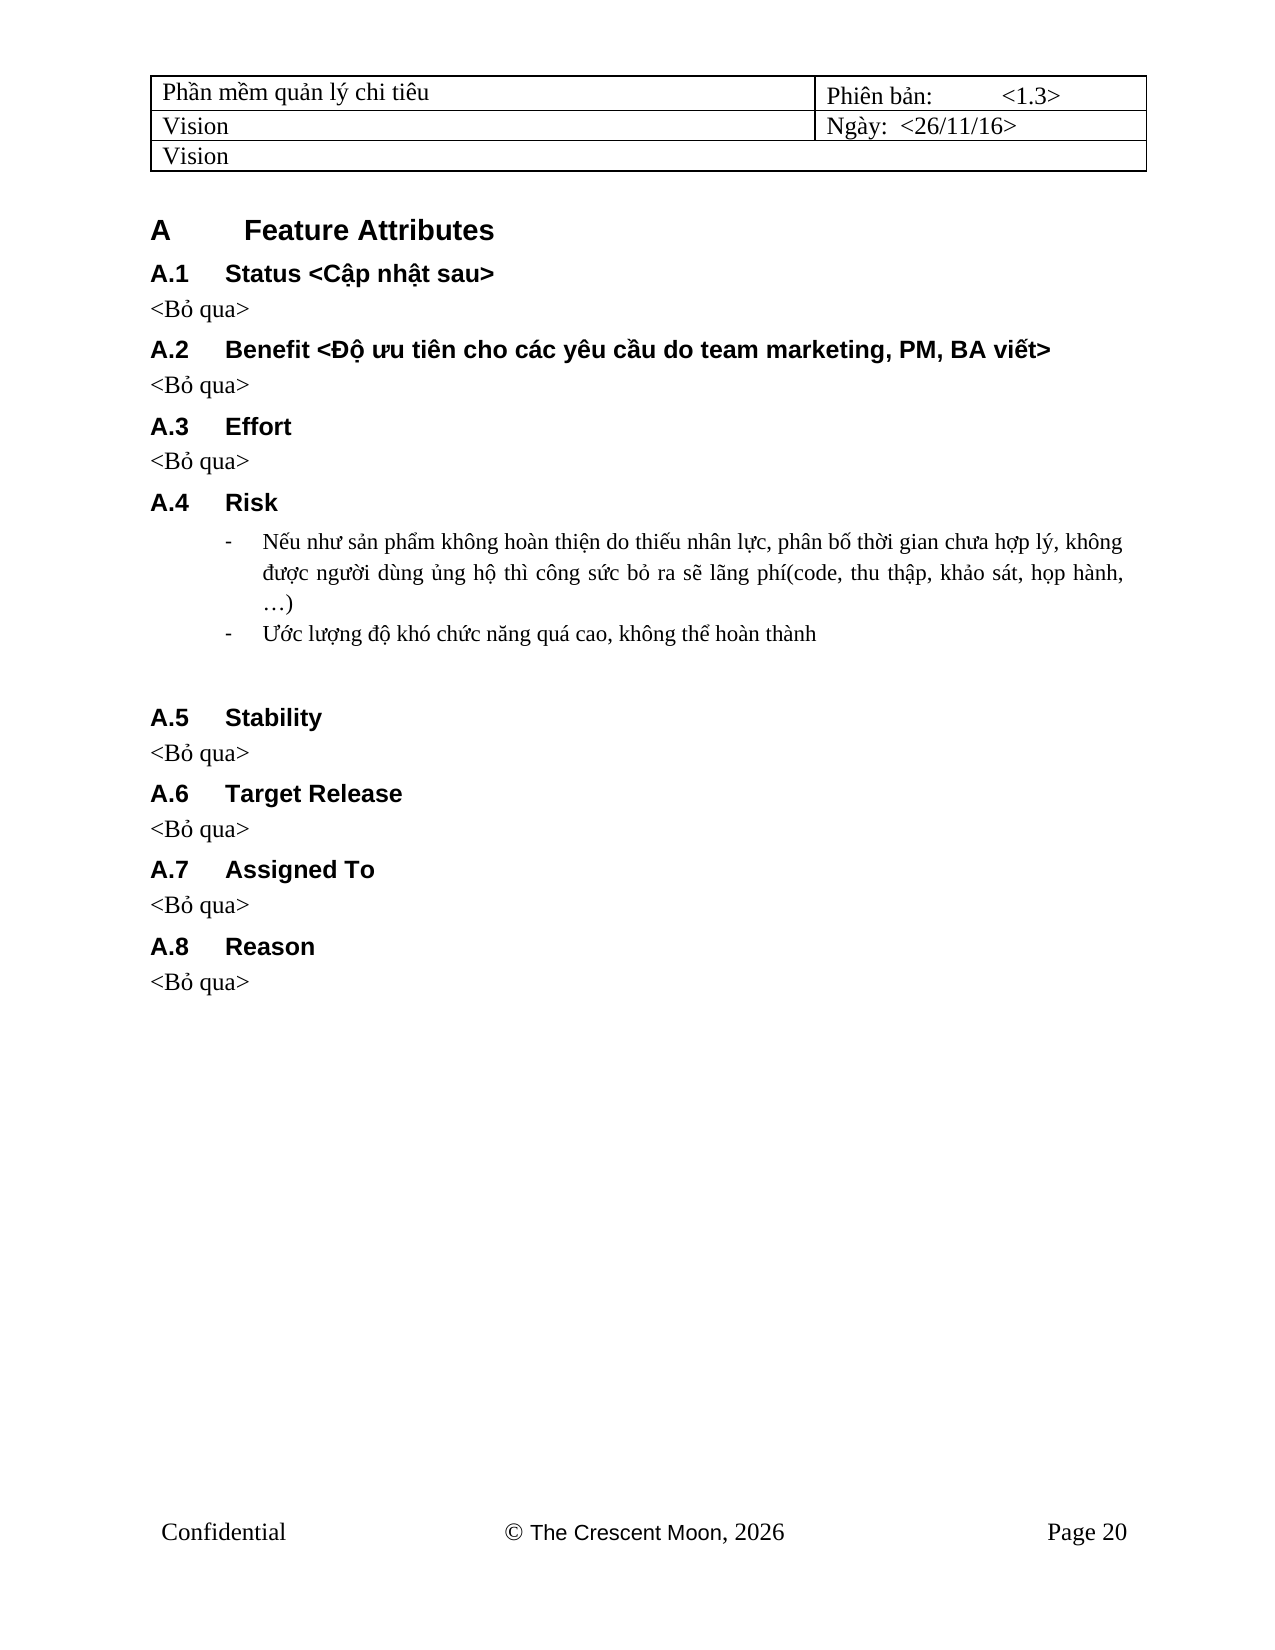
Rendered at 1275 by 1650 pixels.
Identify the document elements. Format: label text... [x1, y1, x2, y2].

subtitle A Feature Attributes [150, 213, 1125, 246]
text <Bỏ qua> [150, 370, 1125, 399]
subtitle A.7 Assigned To [150, 856, 1125, 884]
text <Bỏ qua> [150, 891, 1125, 919]
text <Bỏ qua> [150, 738, 1125, 767]
subtitle A.2 Benefit <Độ ưu tiên cho các yêu cầu do team marketing, PM, BA viết> [150, 335, 1125, 364]
subtitle A.6 Target Release [150, 779, 1125, 808]
list Ước lượng độ khó chức năng quá cao, không thể hoàn thành [225, 619, 1125, 647]
list Nếu như sản phẩm không hoàn thiện do thiếu nhân lực, phân bố thời gian chưa hợp lý, không được người dùng ủng hộ thì công sức bỏ ra sẽ lãng phí(code, thu thập, khảo sát, họp hành, …) [225, 527, 1125, 615]
text <Bỏ qua> [150, 814, 1125, 843]
subtitle A.3 Effort [150, 411, 1125, 440]
text <Bỏ qua> [150, 294, 1125, 323]
text <Bỏ qua> [150, 446, 1125, 475]
text <Bỏ qua> [150, 967, 1125, 996]
subtitle A.4 Risk [150, 488, 1125, 516]
subtitle A.5 Stability [150, 703, 1125, 732]
subtitle A.1 Status <Cập nhật sau> [150, 259, 1125, 288]
subtitle A.8 Reason [150, 932, 1125, 961]
